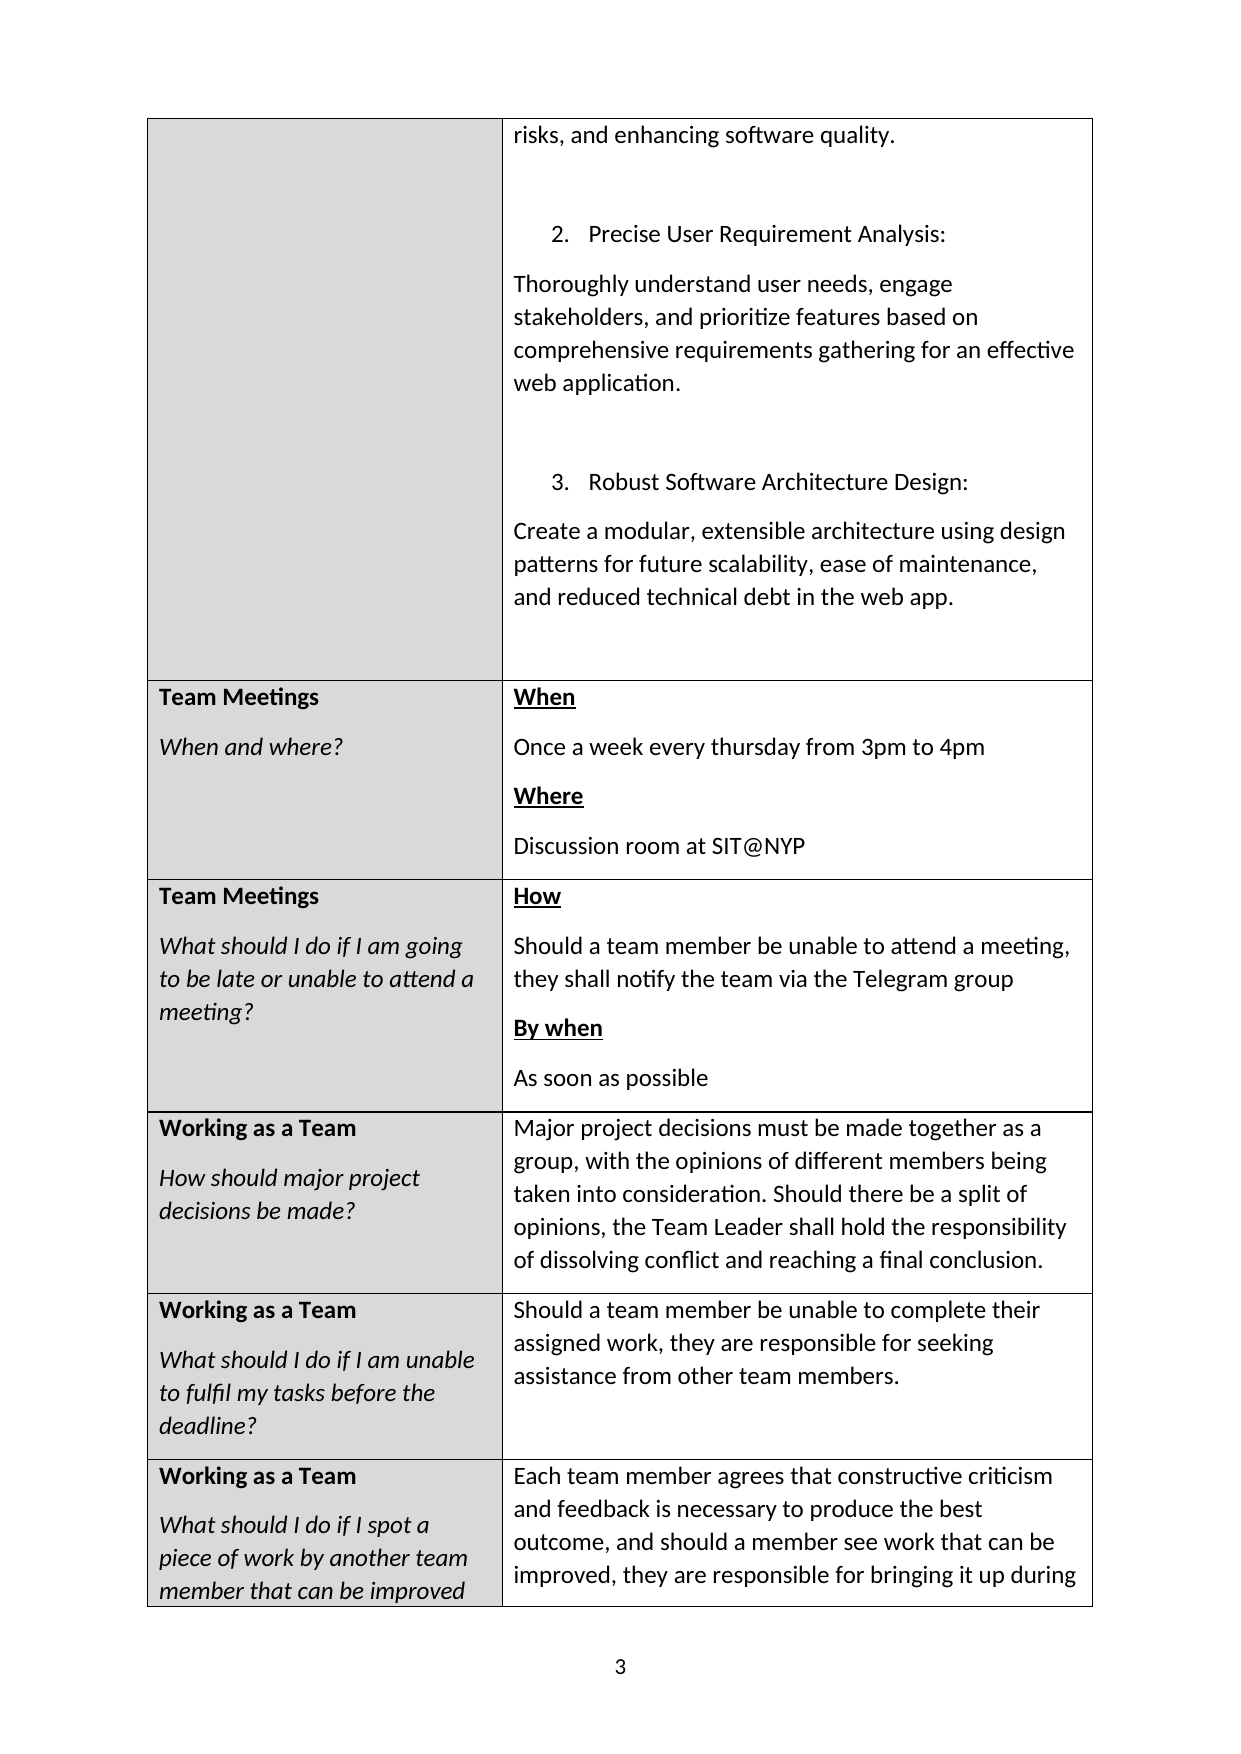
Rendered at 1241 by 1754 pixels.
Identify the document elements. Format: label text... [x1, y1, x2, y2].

table_cell Team Meetings What should I do if I am going to be late or unable to attend a meeting? [148, 880, 502, 1111]
table_cell When Once a week every thursday from 3pm to 4pm Where Discussion room at SIT@NYP [503, 681, 1092, 879]
table_cell Working as a Team How should major project decisions be made? [148, 1113, 502, 1293]
table_cell Major project decisions must be made together as a group, with the opinions of different members being taken into consideration. Should there be a split of opinions, the Team Leader shall hold the responsibility of dissolving conflict and reaching a final conclusion. [503, 1113, 1092, 1293]
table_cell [503, 119, 1092, 680]
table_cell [503, 1460, 1092, 1606]
table_cell Should a team member be unable to complete their assigned work, they are responsible for seeking assistance from other team members. [503, 1294, 1092, 1459]
table_cell How Should a team member be unable to attend a meeting, they shall notify the team via the Telegram group By when As soon as possible [503, 880, 1092, 1111]
table_cell Working as a Team What should I do if I am unable to fulfil my tasks before the deadline? [148, 1294, 502, 1459]
table_cell Team Meetings When and where? [148, 681, 502, 879]
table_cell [148, 1460, 502, 1606]
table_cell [148, 119, 502, 680]
